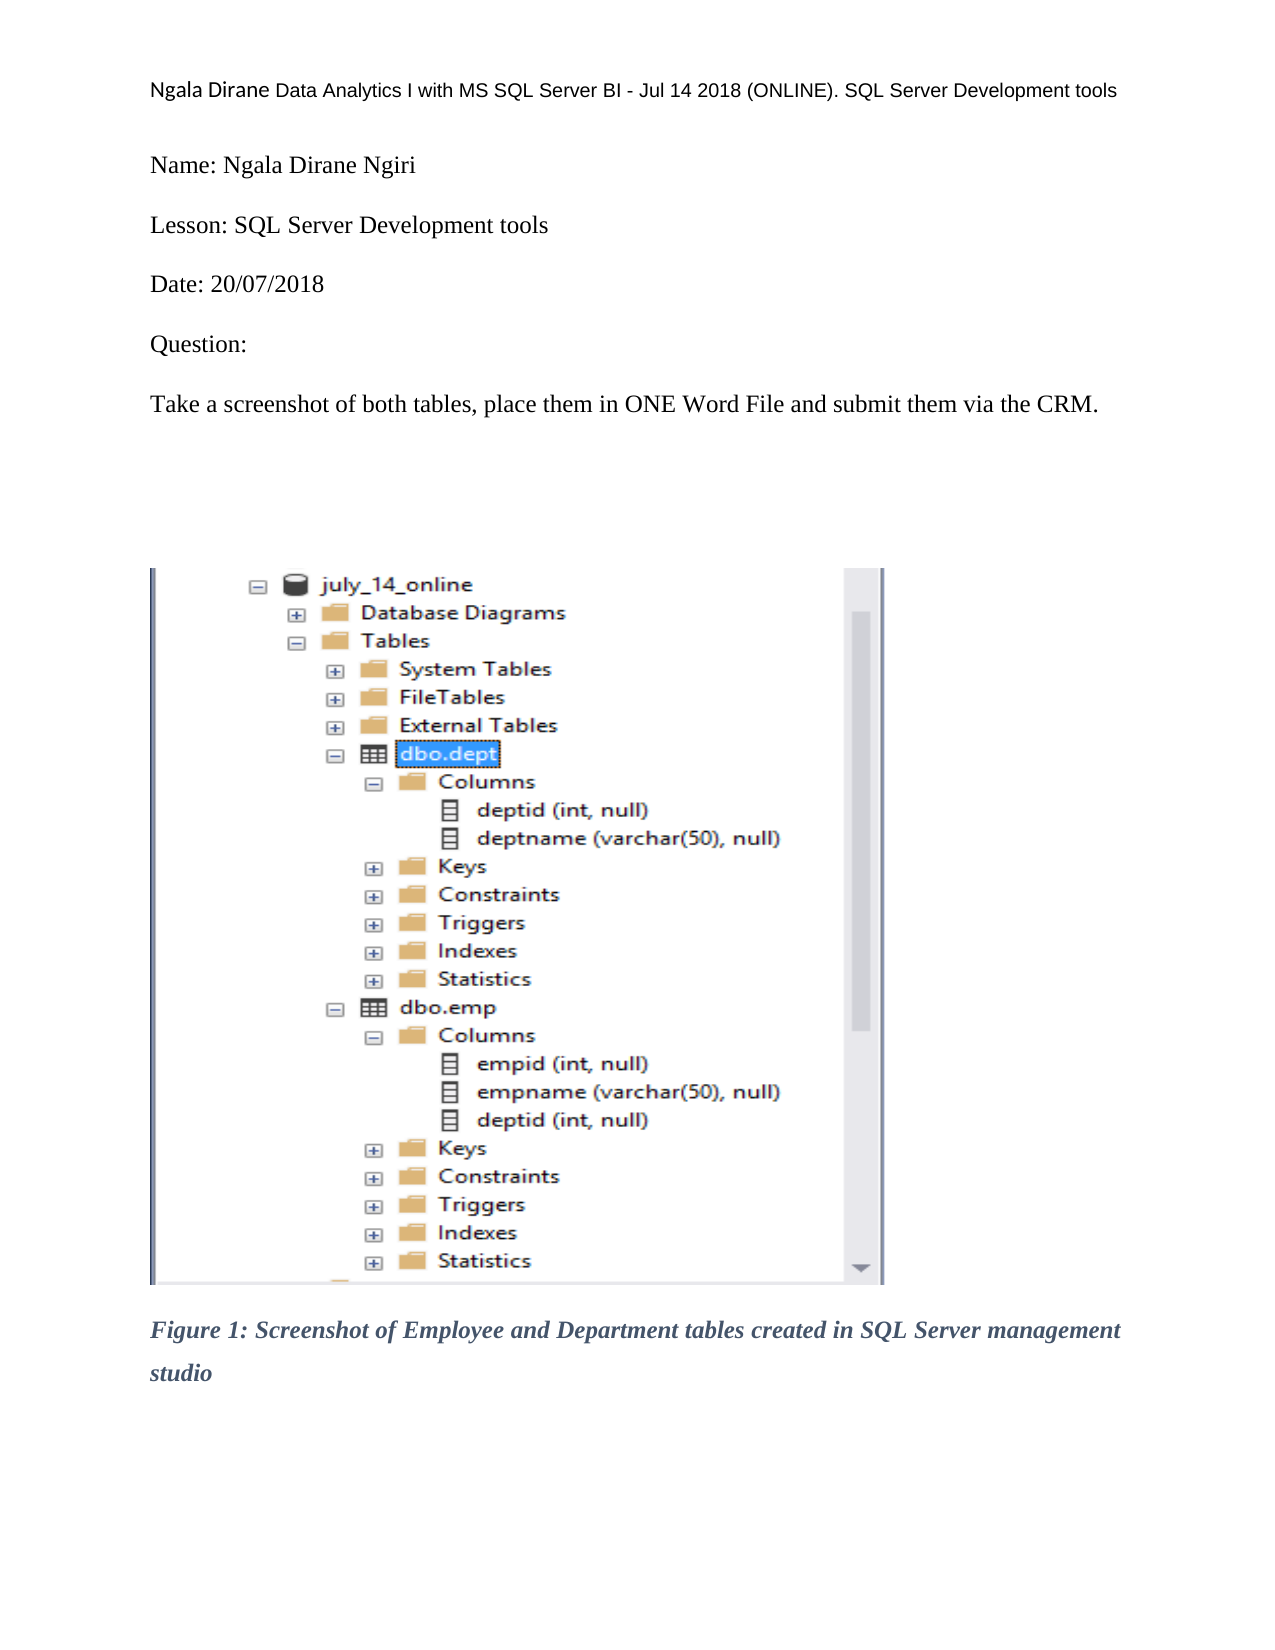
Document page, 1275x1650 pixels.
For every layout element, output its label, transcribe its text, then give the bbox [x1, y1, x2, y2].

text Figure 1: Screenshot of Employee and Department tables created in SQL Server management studio [150, 1315, 1125, 1387]
text Lesson: SQL Server Development tools [150, 210, 1125, 238]
text Question: [150, 329, 1125, 358]
picture [150, 568, 885, 1285]
text Date: 20/07/2018 [150, 269, 1125, 298]
text Name: Ngala Dirane Ngiri [150, 150, 1125, 179]
text Take a screenshot of both tables, place them in ONE Word File and submit them via the CRM. [150, 389, 1125, 418]
